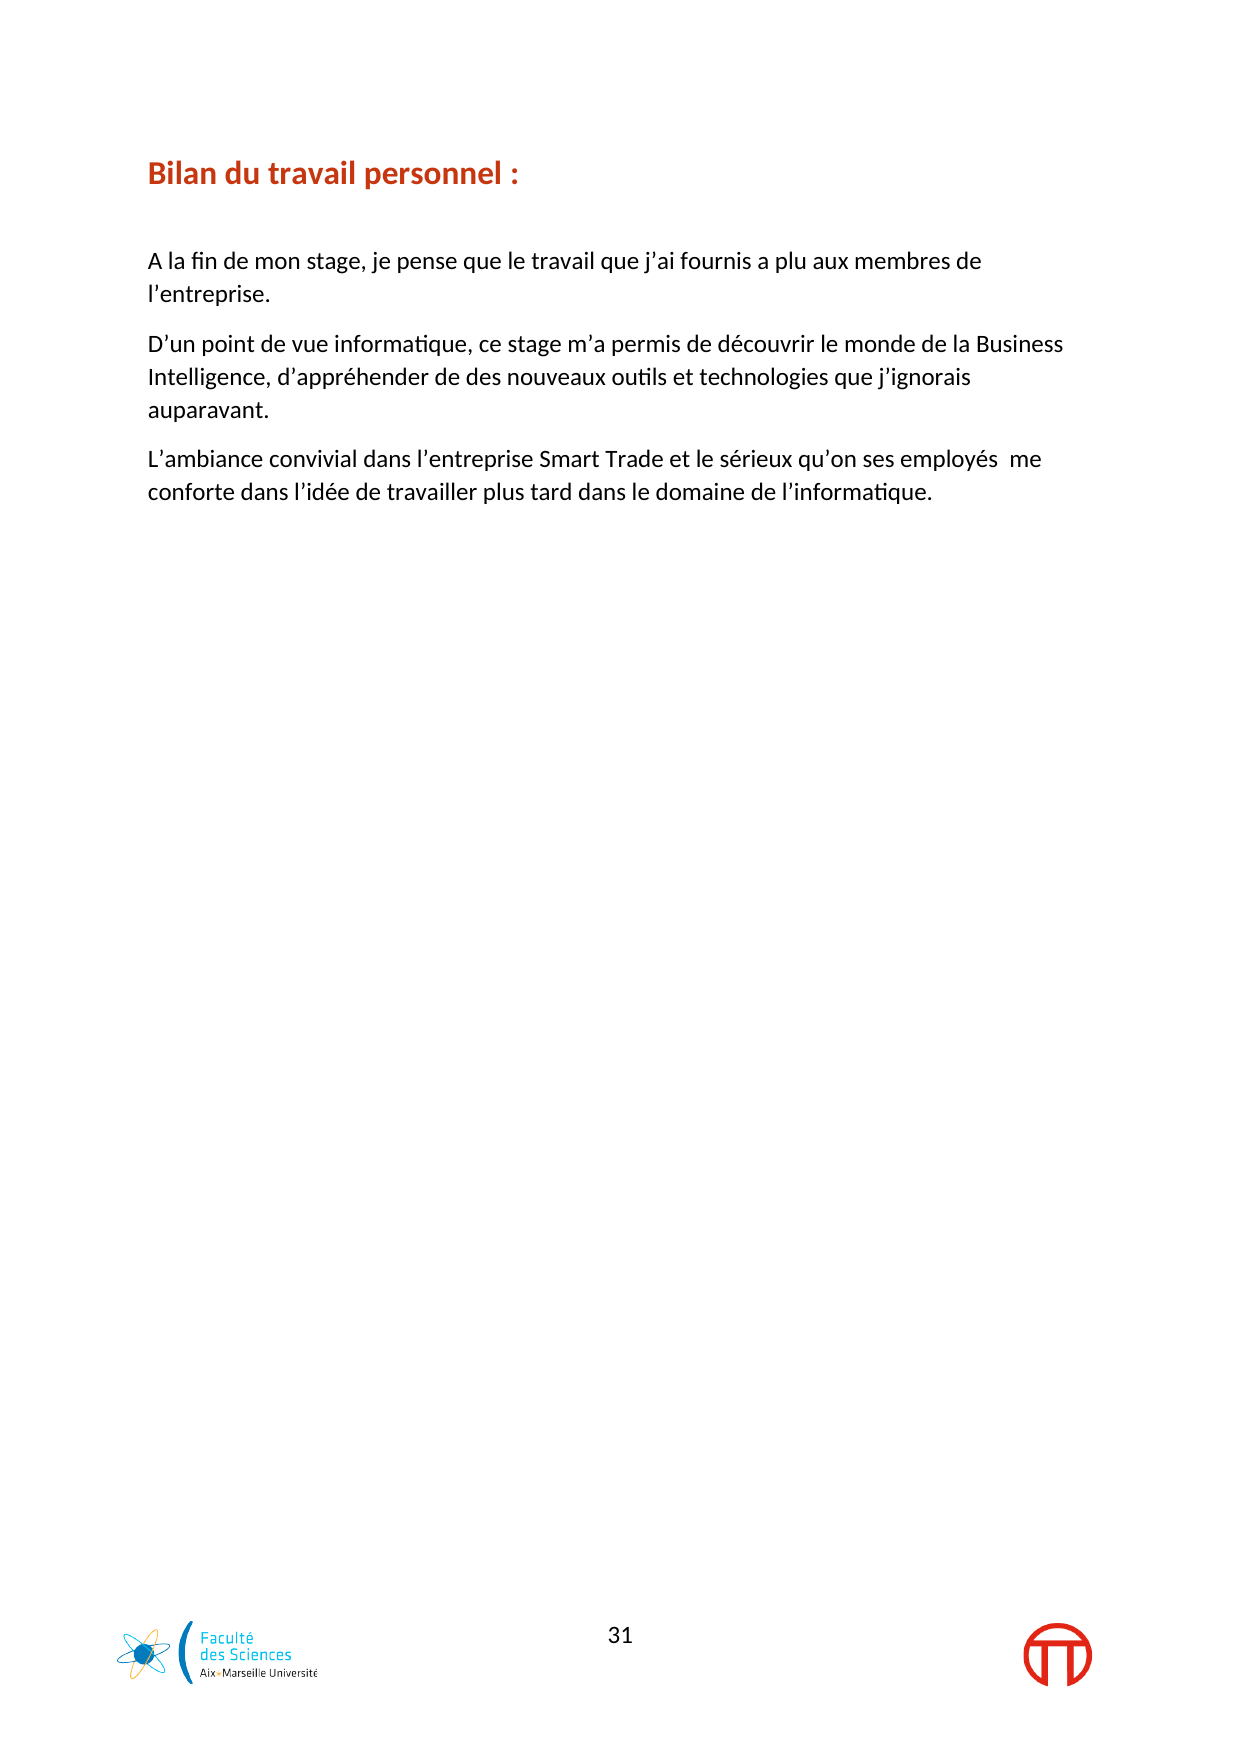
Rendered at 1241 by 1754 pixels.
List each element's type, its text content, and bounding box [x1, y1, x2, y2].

subtitle Bilan du travail personnel : [148, 152, 1092, 193]
text A la fin de mon stage, je pense que le travail que j’ai fournis a plu aux membres de l’entreprise. [148, 245, 1092, 309]
picture [116, 1621, 318, 1684]
text D’un point de vue informatique, ce stage m’a permis de découvrir le monde de la Business Intelligence, d’appréhender de des nouveaux outils et technologies que j’ignorais auparavant. [148, 328, 1092, 424]
picture [1023, 1621, 1093, 1687]
text L’ambiance convivial dans l’entreprise Smart Trade et le sérieux qu’on ses employés me conforte dans l’idée de travailler plus tard dans le domaine de l’informatique. [148, 443, 1092, 507]
